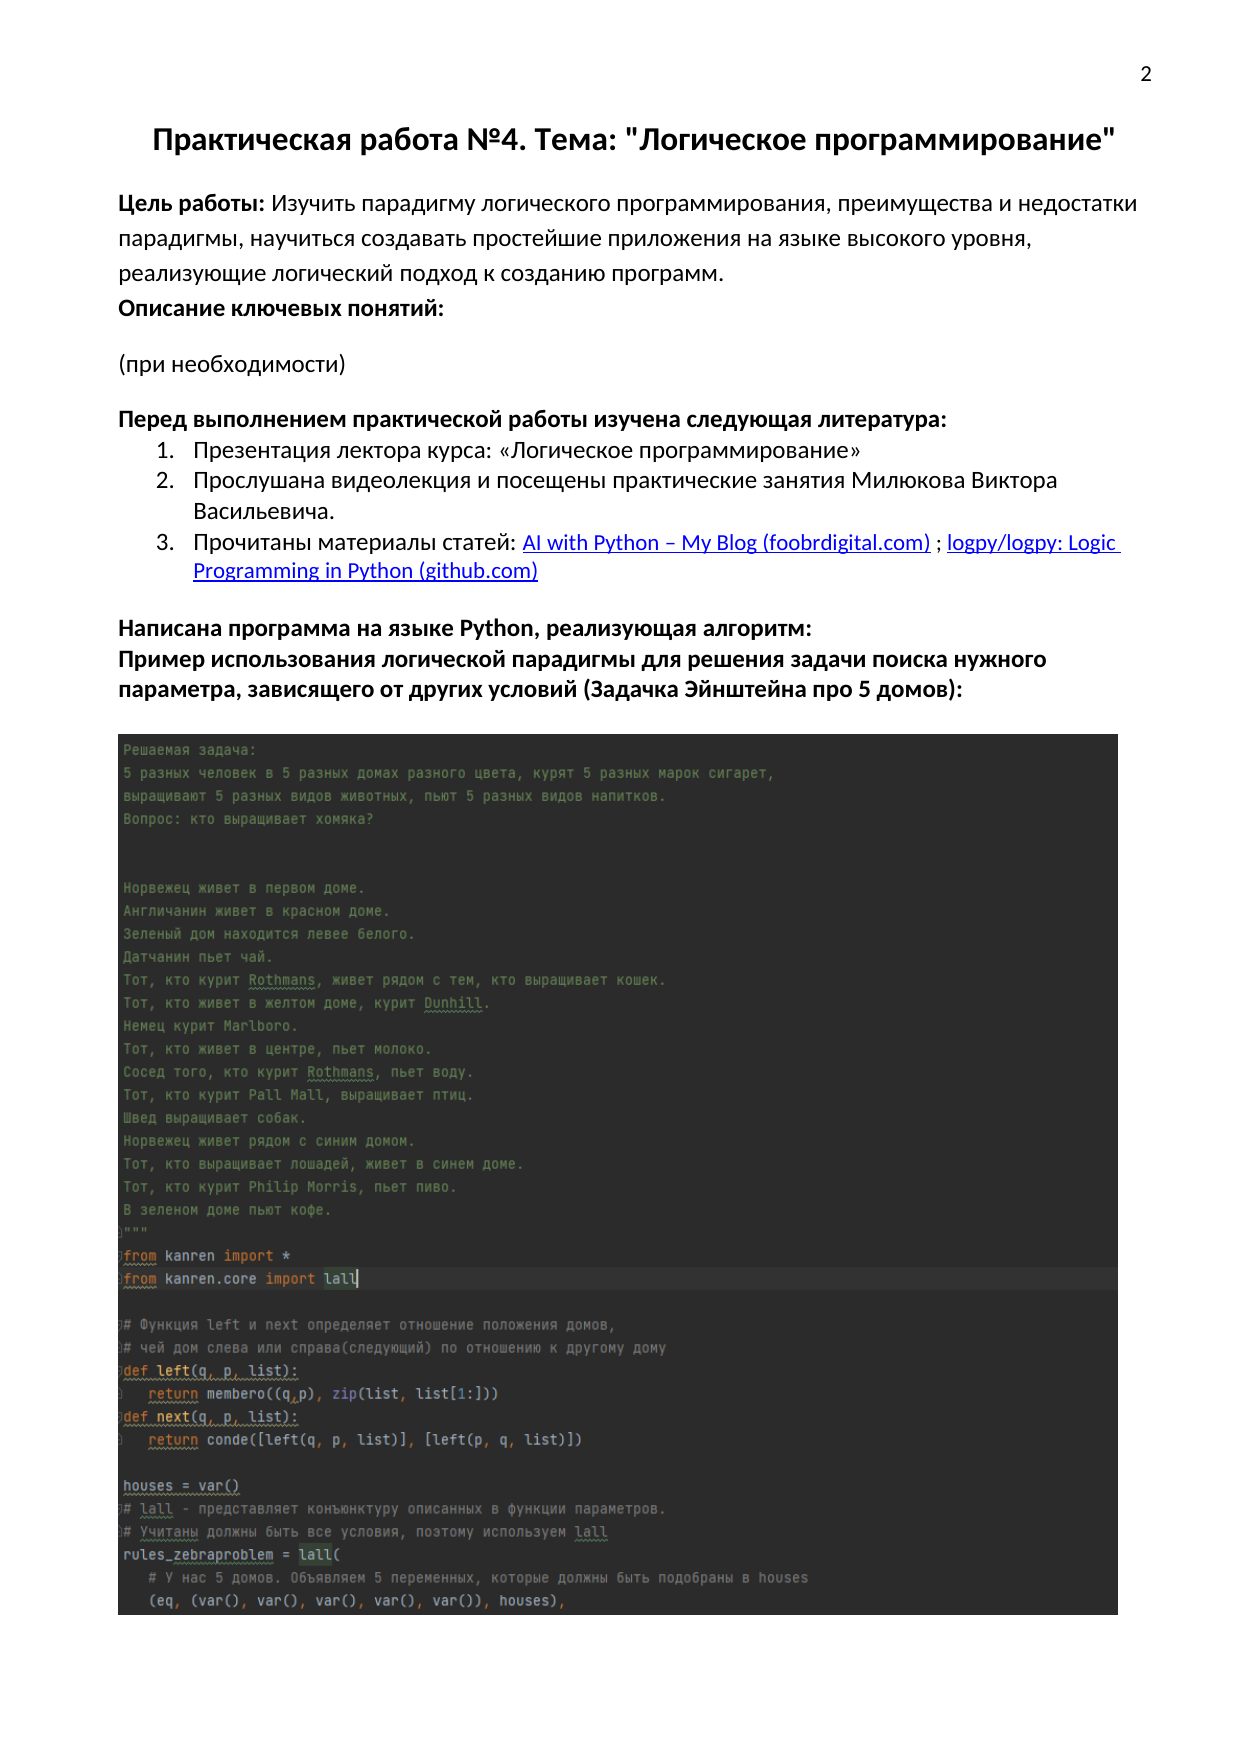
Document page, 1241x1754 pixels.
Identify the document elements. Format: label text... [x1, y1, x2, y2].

text Описание ключевых понятий: [118, 292, 1152, 322]
text Цель работы: Изучить парадигму логического программирования, преимущества и недостатки парадигмы, научиться создавать простейшие приложения на языке высокого уровня, реализующие логический подход к созданию программ. [118, 187, 1152, 287]
list Презентация лектора курса: «Логическое программирование» [156, 434, 1152, 464]
list Прослушана видеолекция и посещены практические занятия Милюкова Виктора Васильевича. [156, 464, 1152, 526]
text Написана программа на языке Python, реализующая алгоритм: [118, 612, 1152, 643]
picture [118, 734, 1118, 1615]
list Прочитаны материалы статей: AI with Python – My Blog (foobrdigital.com) ; logpy/logpy: Logic Programming in Python (github.com) [156, 526, 1152, 612]
text Практическая работа №4. Тема: "Логическое программирование" [118, 118, 1152, 187]
text Пример использования логической парадигмы для решения задачи поиска нужного параметра, зависящего от других условий (Задачка Эйнштейна про 5 домов): [118, 643, 1152, 704]
text (при необходимости) [118, 348, 1152, 378]
text Перед выполнением практической работы изучена следующая литература: [118, 403, 1152, 434]
